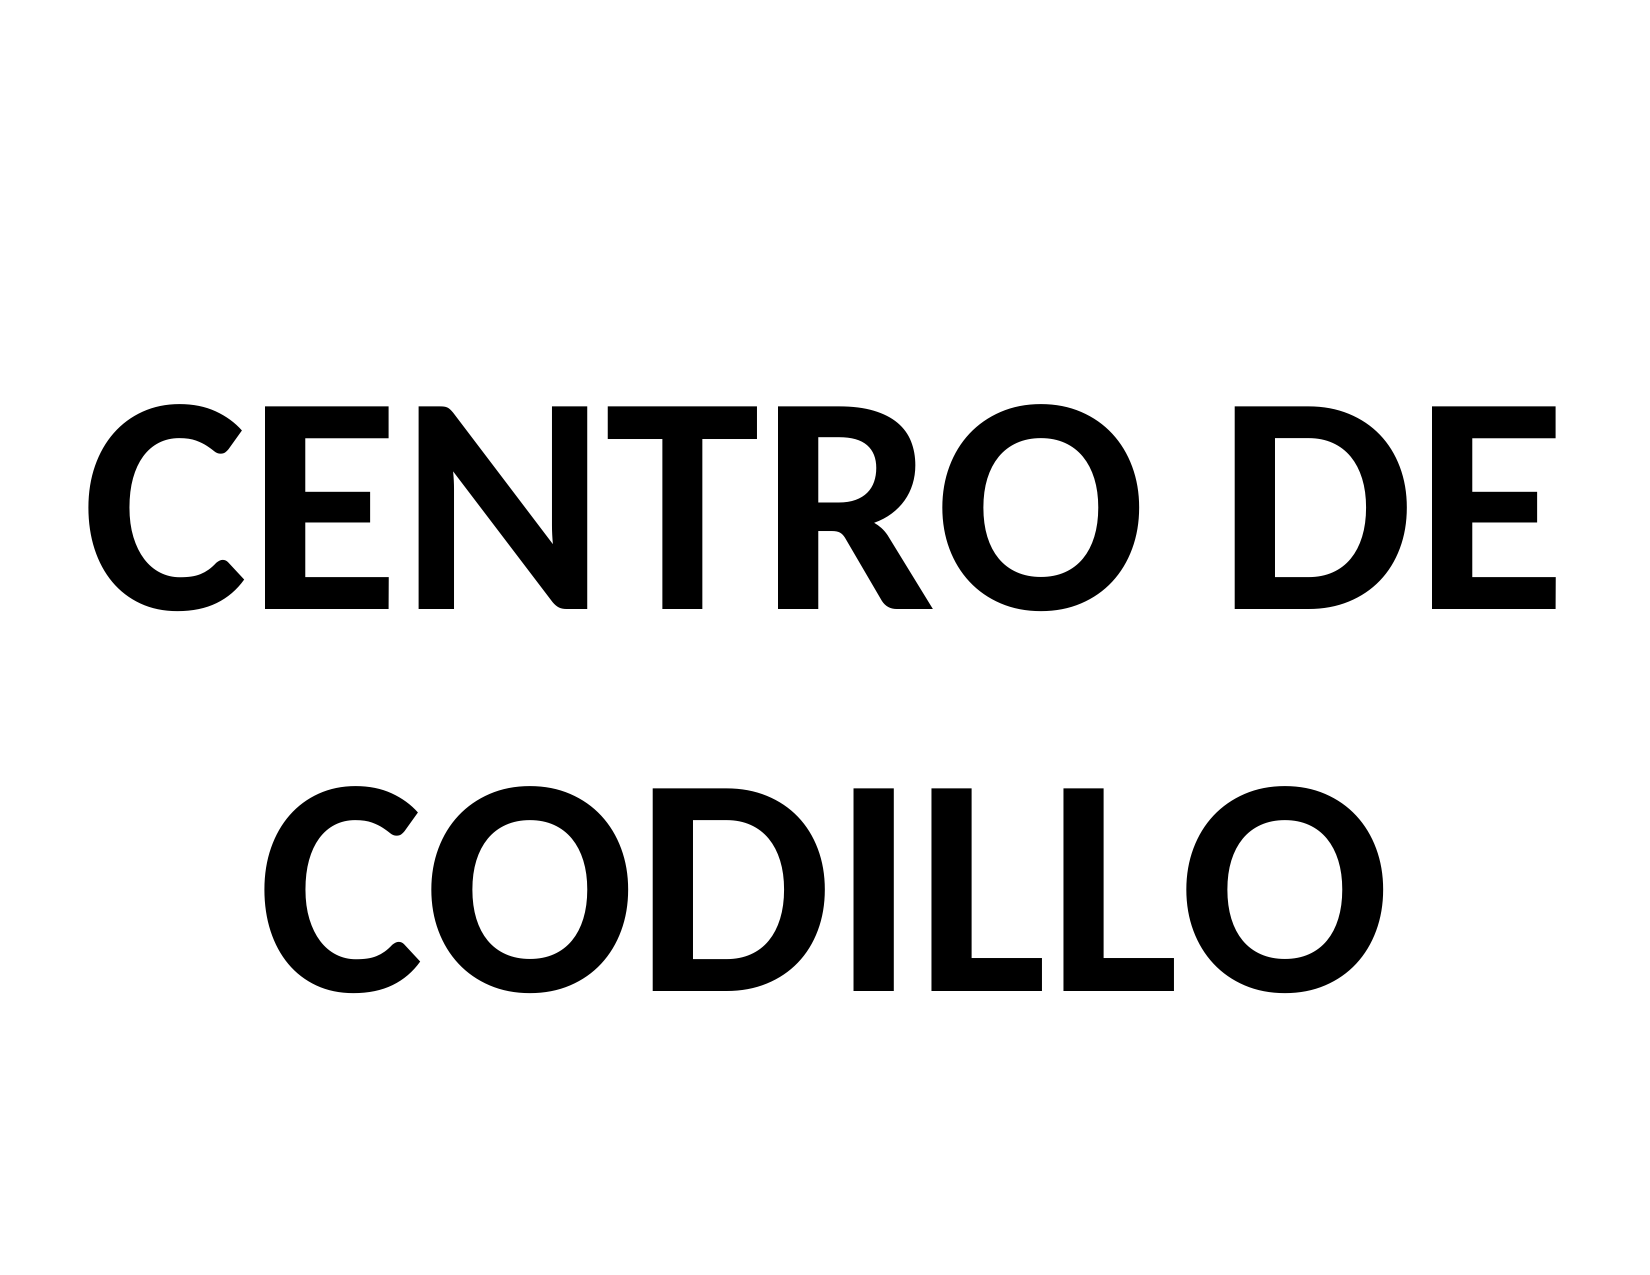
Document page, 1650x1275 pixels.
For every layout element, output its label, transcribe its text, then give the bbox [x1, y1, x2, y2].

text CENTRO DE CODILLO [75, 306, 1575, 1069]
